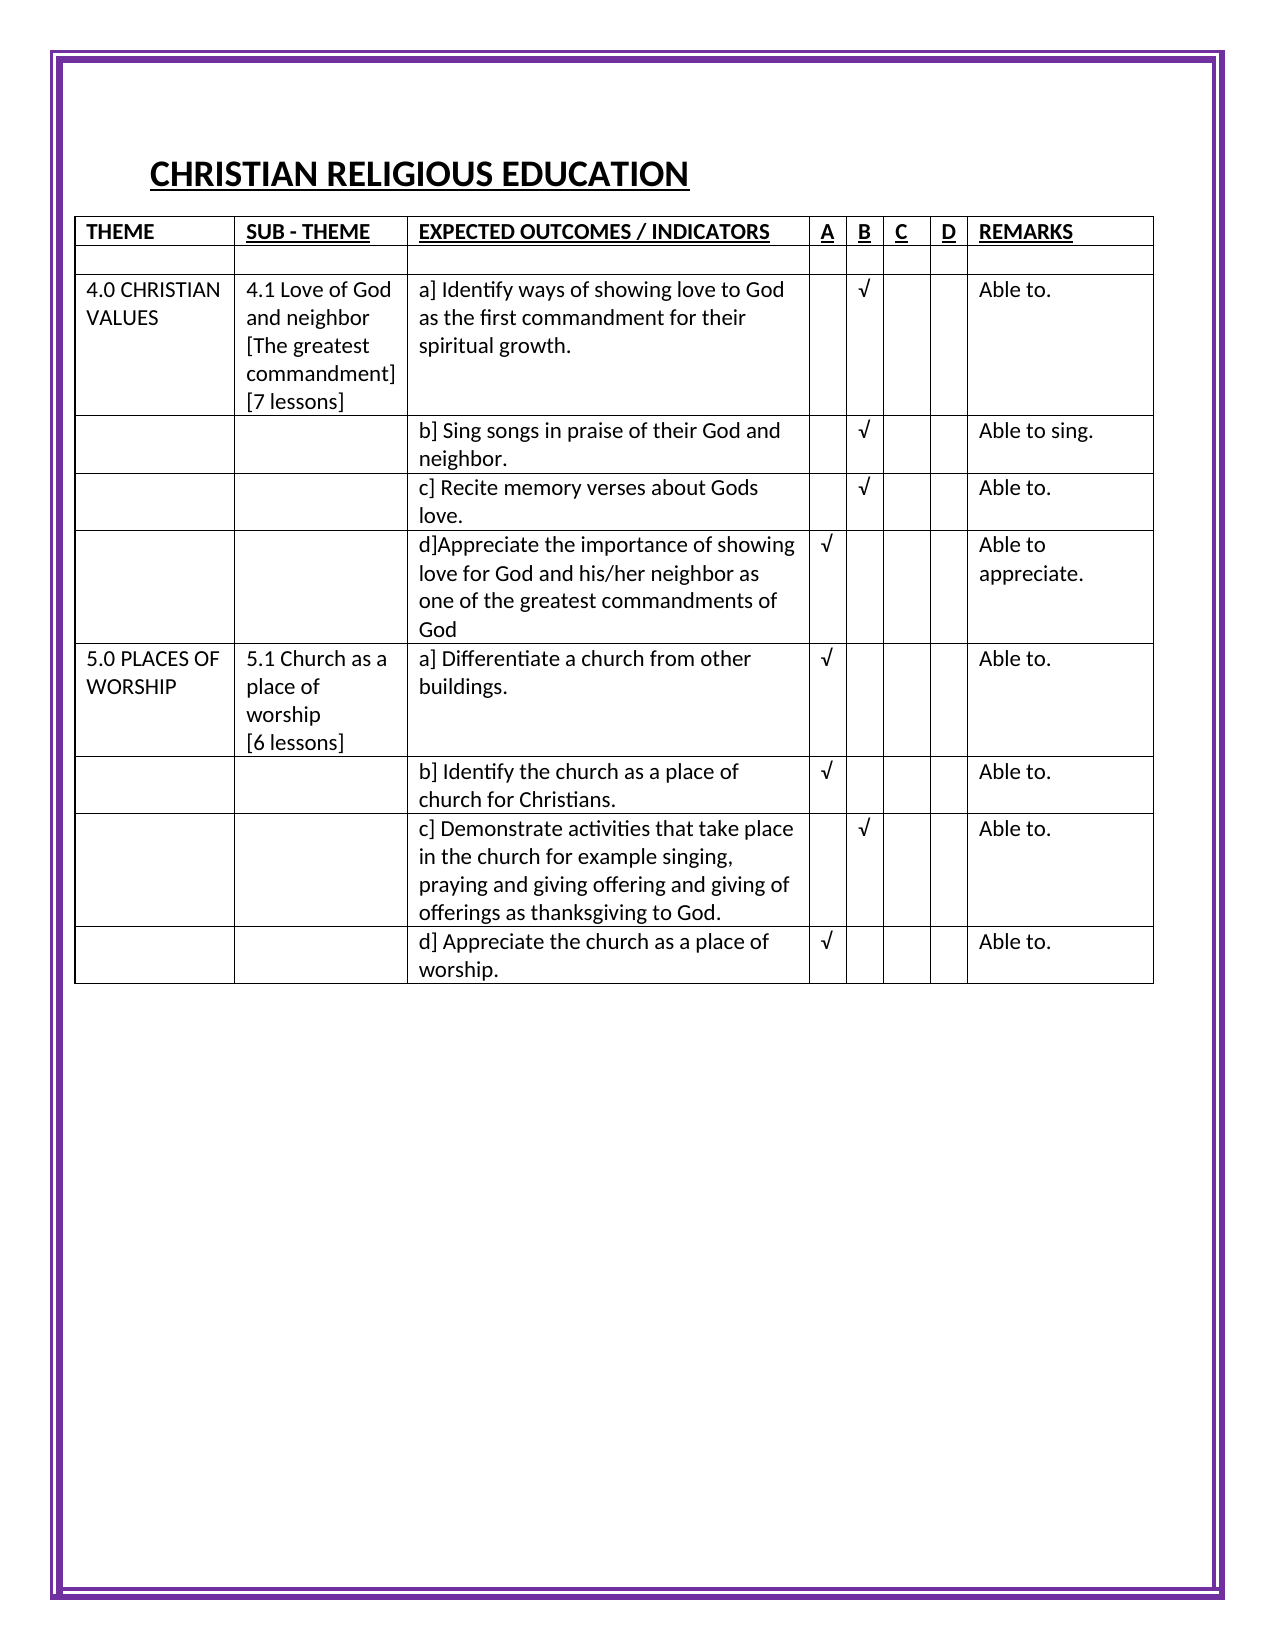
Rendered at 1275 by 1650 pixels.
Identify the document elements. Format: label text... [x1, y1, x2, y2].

table_cell [810, 474, 846, 529]
table_cell [884, 757, 930, 813]
table_cell [76, 474, 234, 529]
table_cell [931, 644, 967, 756]
table_cell Able to. [968, 474, 1153, 529]
text CHRISTIAN RELIGIOUS EDUCATION [150, 150, 1125, 196]
table_cell √ [847, 474, 883, 529]
table_cell [235, 416, 407, 472]
table_header EXPECTED OUTCOMES / INDICATORS [408, 217, 809, 245]
table_cell [884, 416, 930, 472]
table_cell [931, 814, 967, 926]
table_cell √ [810, 757, 846, 813]
table_cell d]Appreciate the importance of showing love for God and his/her neighbor as one of the greatest commandments of God [408, 531, 809, 643]
table_header REMARKS [968, 217, 1153, 245]
table_cell [235, 757, 407, 813]
table_cell [76, 757, 234, 813]
table_cell [931, 474, 967, 529]
table_cell 5.1 Church as a place of worship [6 lessons] [235, 644, 407, 756]
table_header A [810, 217, 846, 245]
table_cell [884, 246, 930, 274]
table_cell [847, 531, 883, 643]
table_header SUB - THEME [235, 217, 407, 245]
table_cell [884, 275, 930, 415]
table_cell a] Identify ways of showing love to God as the first commandment for their spiritual growth. [408, 275, 809, 415]
table_cell [931, 416, 967, 472]
table_cell √ [847, 814, 883, 926]
table_cell a] Differentiate a church from other buildings. [408, 644, 809, 756]
table_cell [408, 246, 809, 274]
table_header B [847, 217, 883, 245]
table_cell b] Sing songs in praise of their God and neighbor. [408, 416, 809, 472]
table_cell [76, 927, 234, 983]
table_cell [847, 644, 883, 756]
table_cell [810, 814, 846, 926]
table_cell [810, 246, 846, 274]
table_cell √ [847, 275, 883, 415]
table_cell [931, 275, 967, 415]
table_cell √ [847, 416, 883, 472]
table_cell [931, 531, 967, 643]
table_cell Able to. [968, 814, 1153, 926]
table_header C [884, 217, 930, 245]
table_cell [76, 814, 234, 926]
table_cell [884, 644, 930, 756]
table_cell [847, 757, 883, 813]
table_cell Able to. [968, 275, 1153, 415]
table_cell d] Appreciate the church as a place of worship. [408, 927, 809, 983]
table_cell Able to. [968, 757, 1153, 813]
table_cell [810, 275, 846, 415]
table_cell [884, 531, 930, 643]
table_cell [235, 927, 407, 983]
table_cell 4.1 Love of God and neighbor [The greatest commandment] [7 lessons] [235, 275, 407, 415]
table_header D [931, 217, 967, 245]
table_cell c] Recite memory verses about Gods love. [408, 474, 809, 529]
table_cell b] Identify the church as a place of church for Christians. [408, 757, 809, 813]
table_cell Able to appreciate. [968, 531, 1153, 643]
table_cell [235, 814, 407, 926]
table_cell √ [810, 531, 846, 643]
table_cell √ [810, 927, 846, 983]
table_cell [884, 474, 930, 529]
table_cell [810, 416, 846, 472]
table_cell [76, 416, 234, 472]
table_header THEME [76, 217, 234, 245]
table_cell 5.0 PLACES OF WORSHIP [76, 644, 234, 756]
table_cell c] Demonstrate activities that take place in the church for example singing, praying and giving offering and giving of offerings as thanksgiving to God. [408, 814, 809, 926]
table_cell [847, 246, 883, 274]
table_cell [76, 531, 234, 643]
table_cell Able to. [968, 644, 1153, 756]
table_cell 4.0 CHRISTIAN VALUES [76, 275, 234, 415]
table_cell [884, 814, 930, 926]
table_cell [76, 246, 234, 274]
table_cell [968, 246, 1153, 274]
table_cell √ [810, 644, 846, 756]
table_cell [931, 927, 967, 983]
table_cell [235, 531, 407, 643]
table_cell [235, 246, 407, 274]
table_cell [884, 927, 930, 983]
table_cell Able to. [968, 927, 1153, 983]
table_cell Able to sing. [968, 416, 1153, 472]
table_cell [931, 246, 967, 274]
table_cell [847, 927, 883, 983]
table_cell [931, 757, 967, 813]
table_cell [235, 474, 407, 529]
